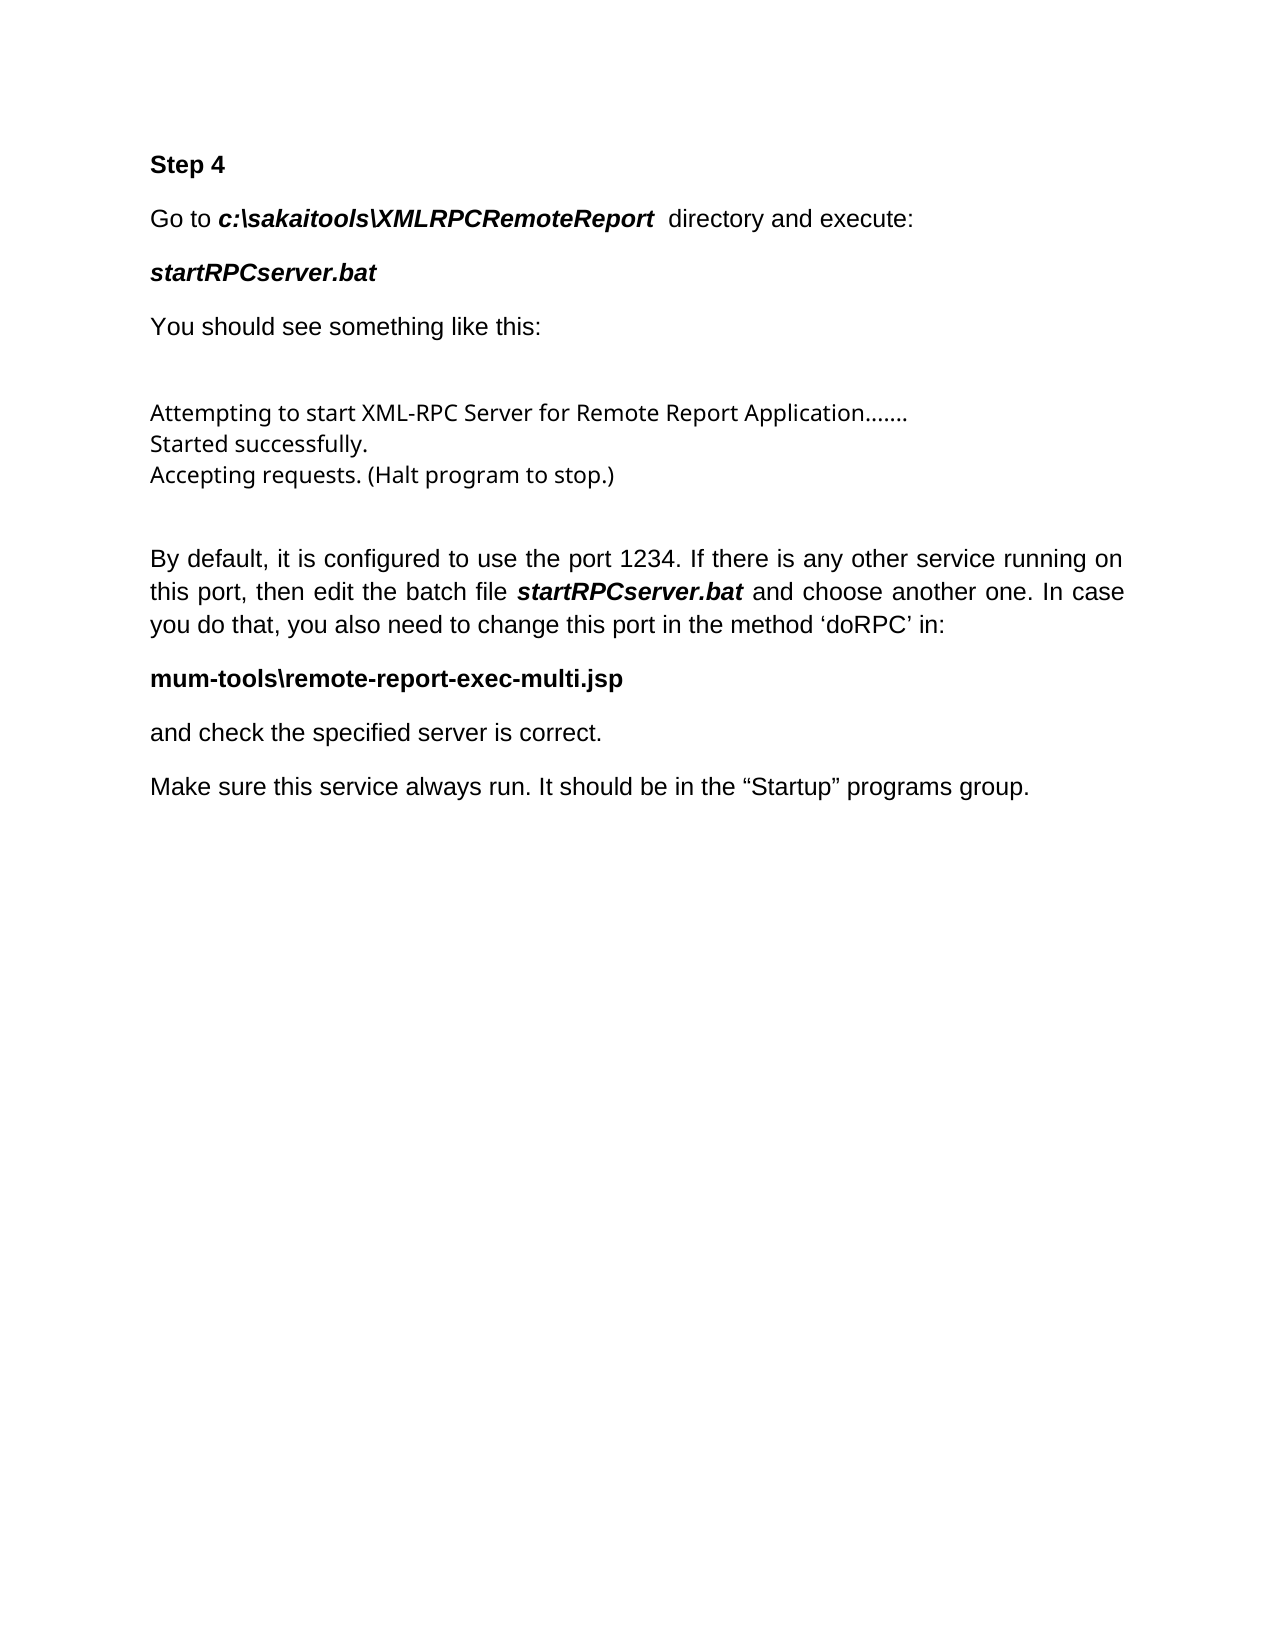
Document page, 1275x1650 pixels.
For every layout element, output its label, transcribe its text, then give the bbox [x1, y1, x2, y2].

text Go to c:\sakaitools\XMLRPCRemoteReport directory and execute: [150, 204, 1125, 233]
text mum-tools\remote-report-exec-multi.jsp [150, 664, 1125, 693]
text Accepting requests. (Halt program to stop.) [150, 459, 1125, 490]
text Make sure this service always run. It should be in the “Startup” programs group. [150, 772, 1125, 801]
text You should see something like this: [150, 312, 1125, 340]
text Started successfully. [150, 428, 1125, 459]
text and check the specified server is correct. [150, 718, 1125, 747]
text Attempting to start XML-RPC Server for Remote Report Application....... [150, 397, 1125, 428]
text startRPCserver.bat [150, 258, 1125, 286]
text Step 4 [150, 150, 1125, 179]
text By default, it is configured to use the port 1234. If there is any other service running on this port, then edit the batch file startRPCserver.bat and choose another one. In case you do that, you also need to change this port in the method ‘doRPC’ in: [150, 544, 1125, 639]
